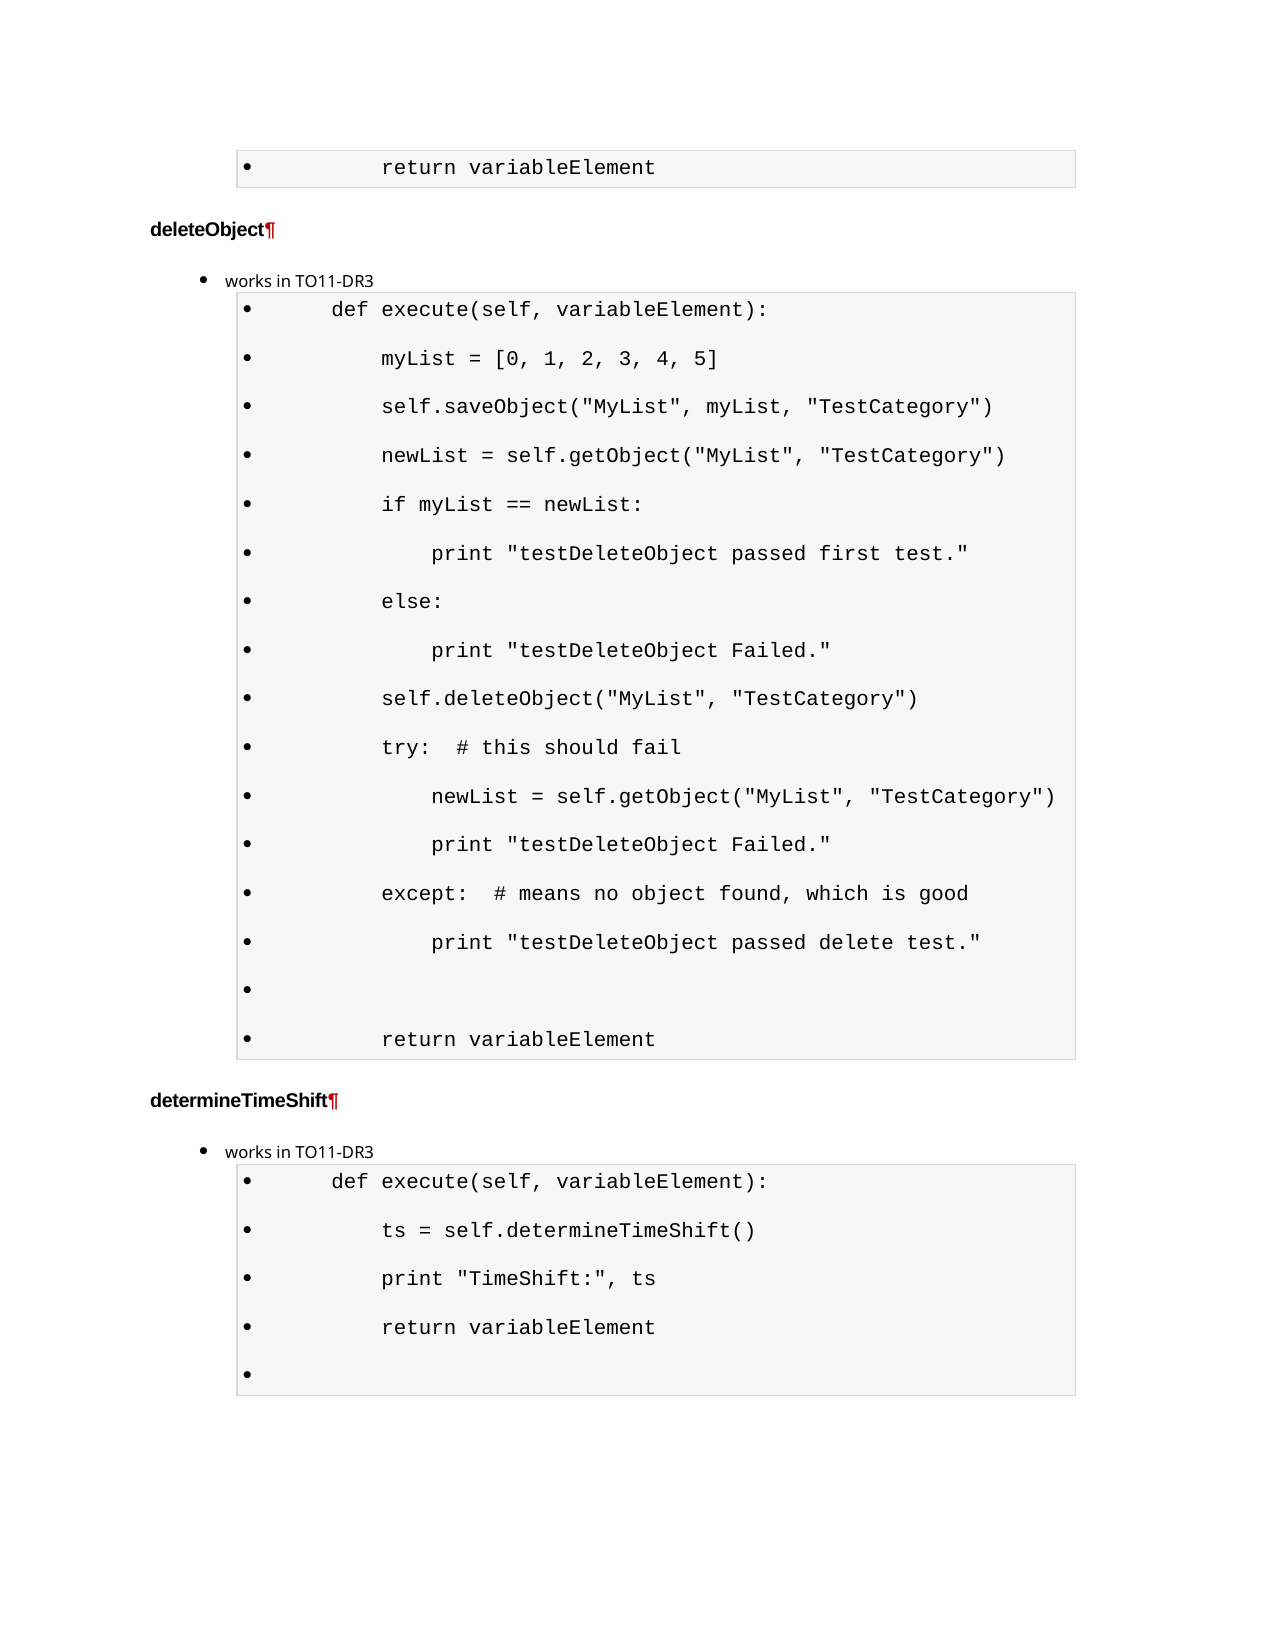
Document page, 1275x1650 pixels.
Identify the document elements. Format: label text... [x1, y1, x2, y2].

list def execute(self, variableElement): [238, 293, 1075, 323]
list works in TO11-DR3 [200, 269, 1125, 292]
list works in TO11-DR3 [200, 1141, 1125, 1164]
list print "TimeShift:", ts [238, 1261, 1075, 1292]
list def execute(self, variableElement): [238, 1165, 1075, 1194]
list newList = self.getObject("MyList", "TestCategory") [238, 438, 1075, 469]
list self.deleteObject("MyList", "TestCategory") [238, 681, 1075, 712]
list except: # means no object found, which is good [238, 876, 1075, 907]
list print "testDeleteObject passed first test." [238, 535, 1075, 566]
list myList = [0, 1, 2, 3, 4, 5] [238, 341, 1075, 372]
text deleteObject¶ [150, 217, 1125, 240]
list newList = self.getObject("MyList", "TestCategory") [238, 778, 1075, 809]
list print "testDeleteObject Failed." [238, 632, 1075, 663]
list return variableElement [238, 1309, 1075, 1341]
list self.saveObject("MyList", myList, "TestCategory") [238, 389, 1075, 420]
text determineTimeShift¶ [150, 1089, 1125, 1112]
list ts = self.determineTimeShift() [238, 1212, 1075, 1243]
list if myList == newList: [238, 487, 1075, 517]
list print "testDeleteObject passed delete test." [238, 924, 1075, 955]
list return variableElement [238, 151, 1075, 187]
list else: [238, 584, 1075, 615]
list return variableElement [238, 1022, 1075, 1059]
list try: # this should fail [238, 730, 1075, 761]
list print "testDeleteObject Failed." [238, 827, 1075, 858]
